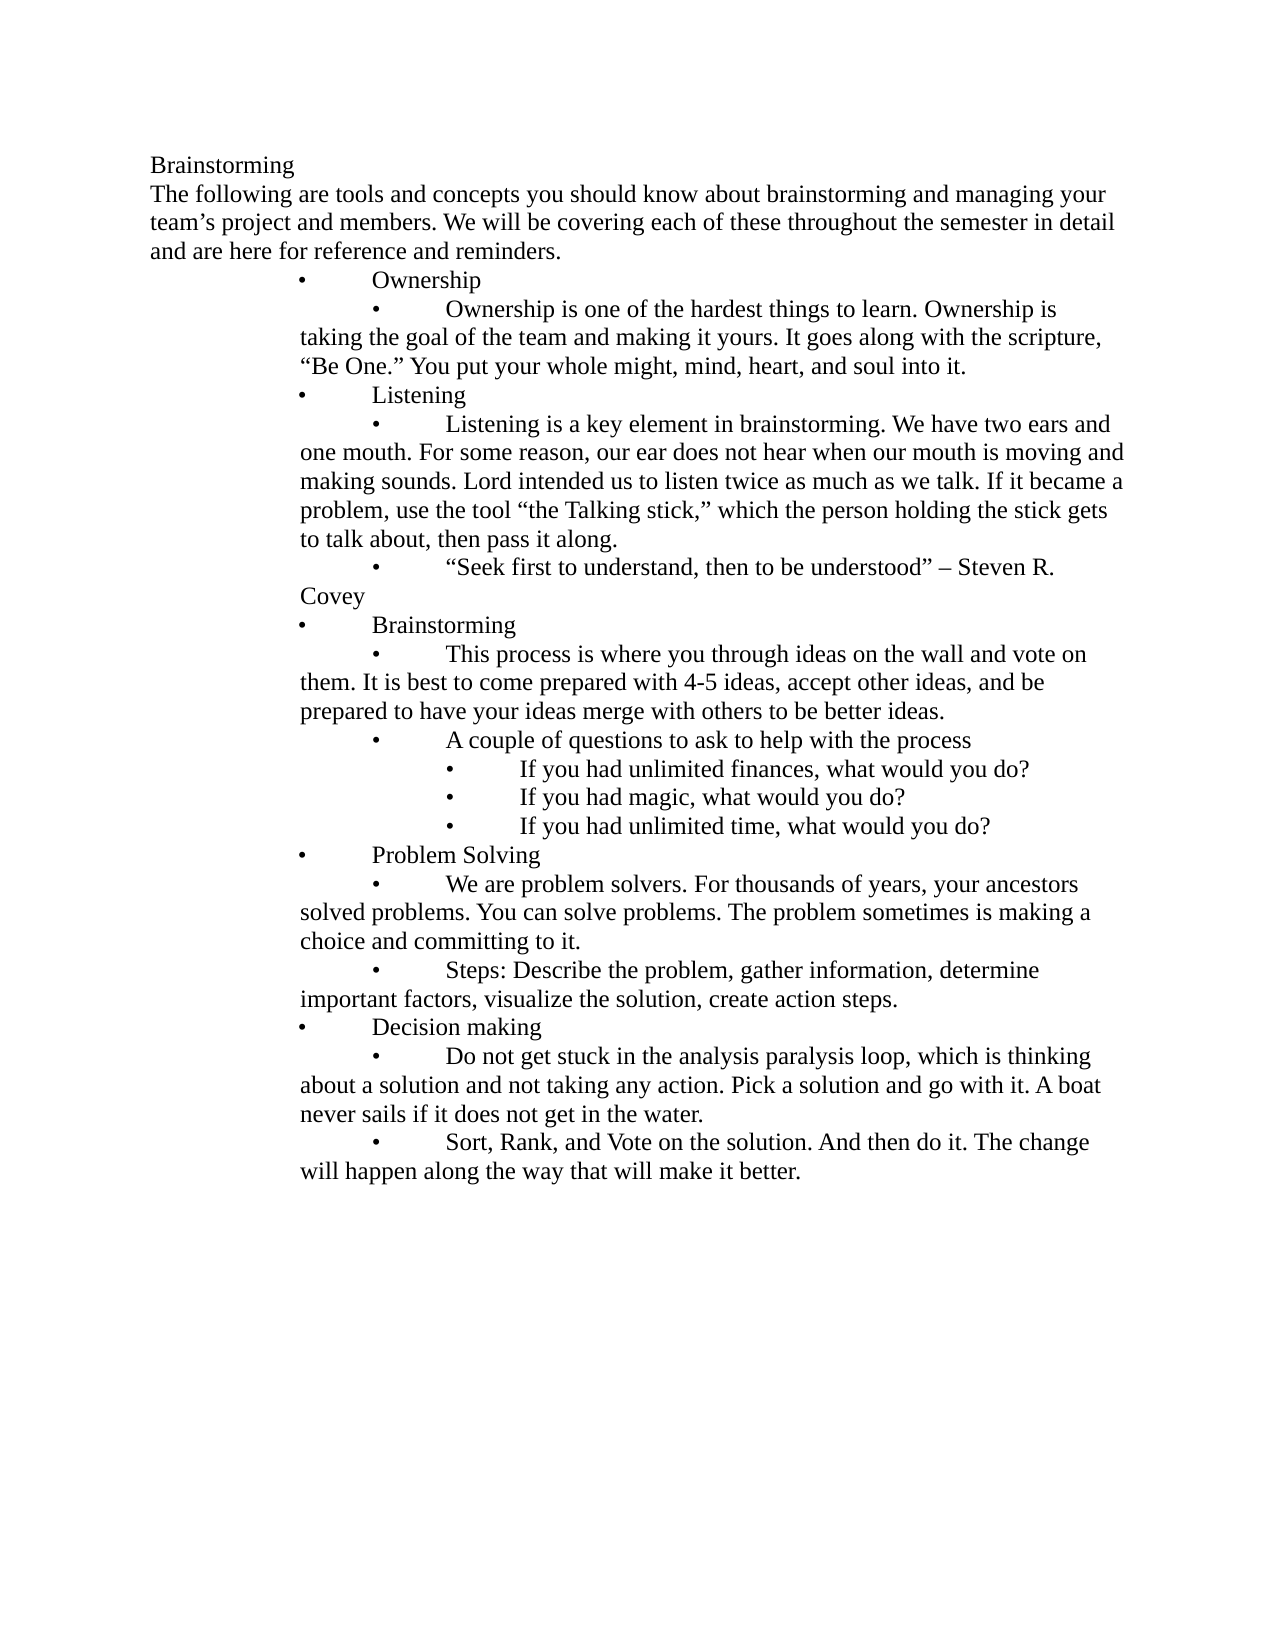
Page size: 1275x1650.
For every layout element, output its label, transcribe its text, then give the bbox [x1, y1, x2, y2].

text • Ownership is one of the hardest things to learn. Ownership is taking the goal of the team and making it yours. It goes along with the scripture, “Be One.” You put your whole might, mind, heart, and soul into it. [300, 294, 1125, 380]
text • “Seek first to understand, then to be understood” – Steven R. Covey [300, 552, 1125, 610]
text • A couple of questions to ask to help with the process [300, 725, 1125, 754]
text The following are tools and concepts you should know about brainstorming and managing your team’s project and members. We will be covering each of these throughout the semester in detail and are here for reference and reminders. [150, 179, 1125, 265]
text • Do not get stuck in the analysis paralysis loop, which is thinking about a solution and not taking any action. Pick a solution and go with it. A boat never sails if it does not get in the water. [300, 1041, 1125, 1127]
text • Ownership [225, 265, 1125, 294]
text • If you had unlimited time, what would you do? [375, 811, 1125, 840]
text • Decision making [225, 1012, 1125, 1041]
text • Sort, Rank, and Vote on the solution. And then do it. The change will happen along the way that will make it better. [300, 1127, 1125, 1185]
text • Listening [225, 380, 1125, 409]
text • This process is where you through ideas on the wall and vote on them. It is best to come prepared with 4-5 ideas, accept other ideas, and be prepared to have your ideas merge with others to be better ideas. [300, 639, 1125, 725]
text • If you had magic, what would you do? [375, 782, 1125, 811]
text • Brainstorming [225, 610, 1125, 639]
text • Problem Solving [225, 840, 1125, 869]
text • We are problem solvers. For thousands of years, your ancestors solved problems. You can solve problems. The problem sometimes is making a choice and committing to it. [300, 869, 1125, 955]
text • If you had unlimited finances, what would you do? [375, 754, 1125, 782]
text • Steps: Describe the problem, gather information, determine important factors, visualize the solution, create action steps. [300, 955, 1125, 1012]
text Brainstorming [150, 150, 1125, 179]
text • Listening is a key element in brainstorming. We have two ears and one mouth. For some reason, our ear does not hear when our mouth is moving and making sounds. Lord intended us to listen twice as much as we talk. If it became a problem, use the tool “the Talking stick,” which the person holding the stick gets to talk about, then pass it along. [300, 409, 1125, 552]
